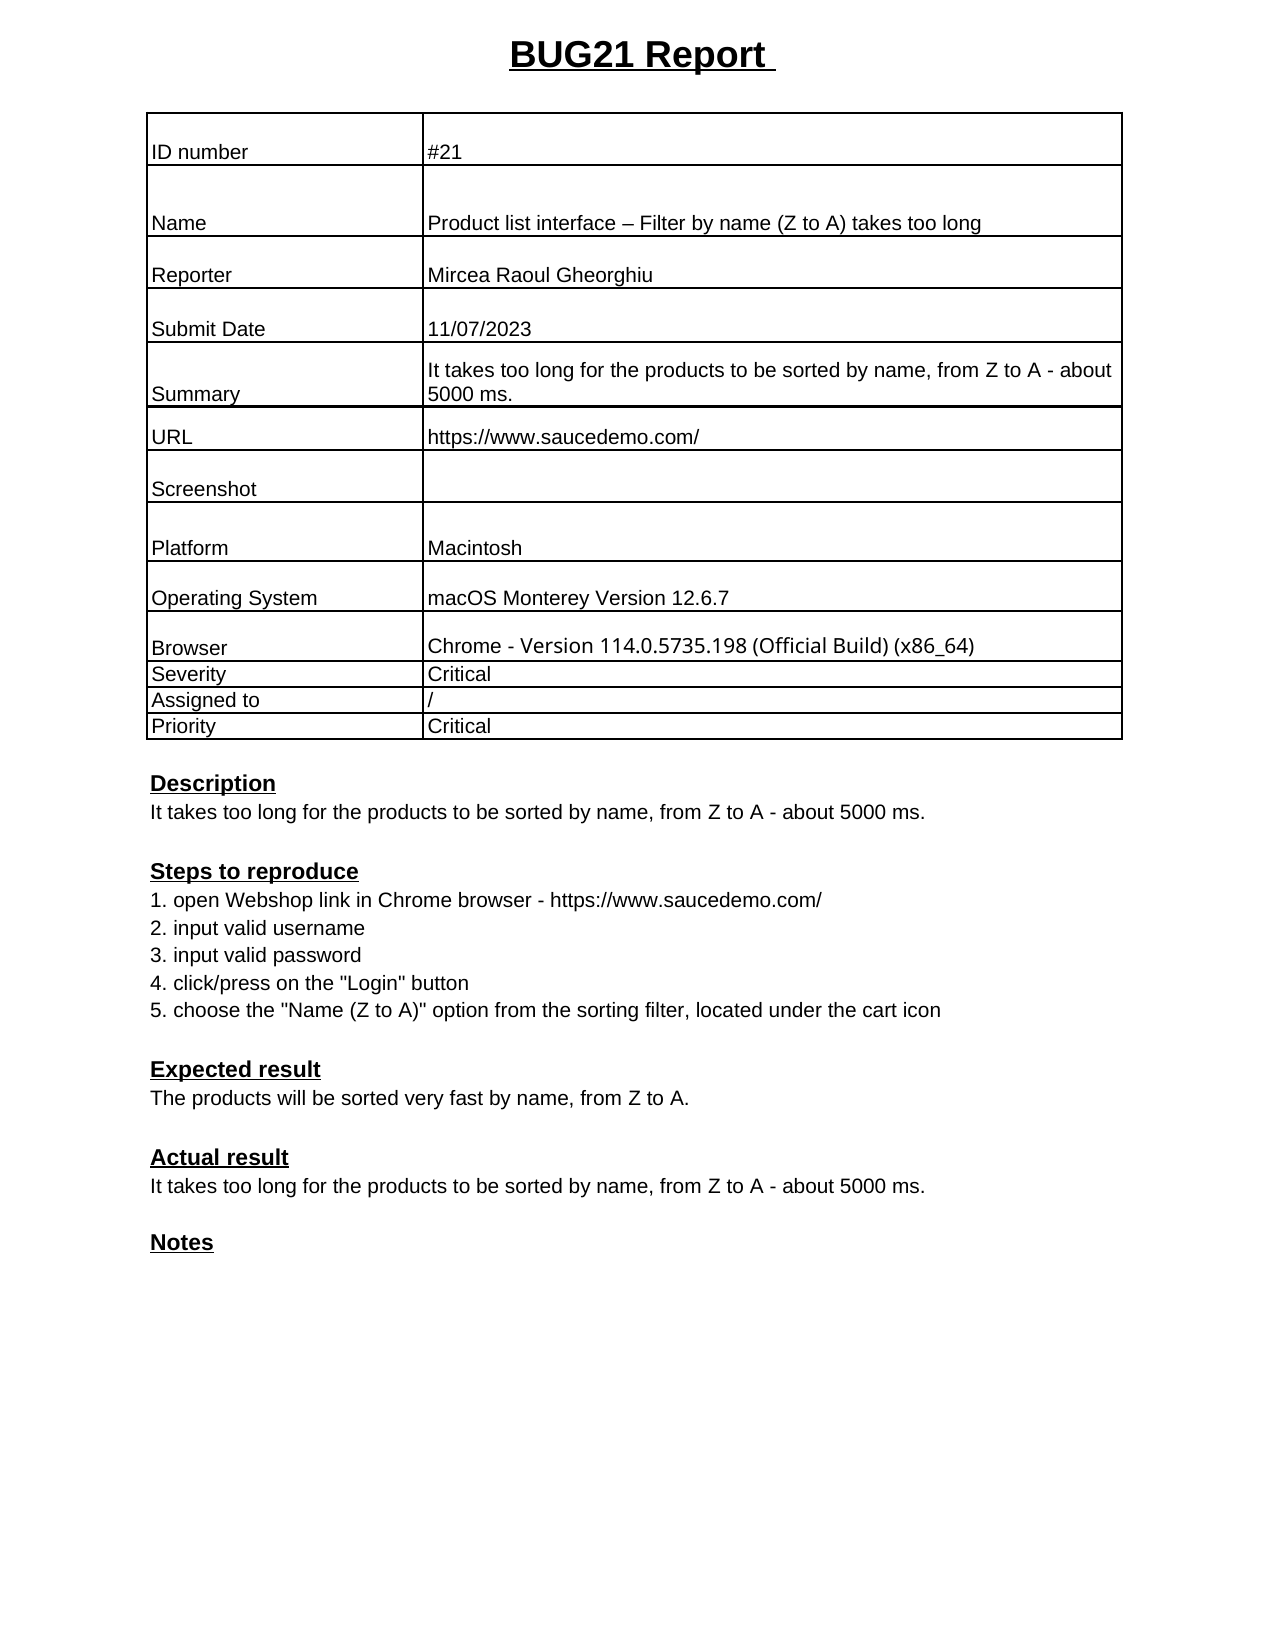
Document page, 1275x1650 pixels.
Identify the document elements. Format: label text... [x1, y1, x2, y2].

table_cell Macintosh [424, 503, 1121, 559]
text Expected result [150, 1056, 1125, 1082]
table_cell / [424, 688, 1121, 712]
table_cell URL [148, 408, 422, 449]
table_cell Name [148, 166, 422, 234]
table_cell Screenshot [148, 451, 422, 501]
text Steps to reproduce [150, 858, 1125, 884]
text 2. input valid username [150, 916, 1125, 939]
text It takes too long for the products to be sorted by name, from Z to A - about 5000 ms. [150, 1174, 1125, 1198]
table_cell Mircea Raoul Gheorghiu [424, 237, 1121, 287]
table_cell Operating System [148, 562, 422, 609]
text 1. open Webshop link in Chrome browser - https://www.saucedemo.com/ [150, 888, 1125, 912]
table_cell https://www.saucedemo.com/ [424, 408, 1121, 449]
table_cell macOS Monterey Version 12.6.7 [424, 562, 1121, 609]
table_cell Chrome - Version 114.0.5735.198 (Official Build) (x86_64) [424, 612, 1121, 659]
text Notes [150, 1229, 1125, 1255]
text 3. input valid password [150, 943, 1125, 967]
text Description [150, 770, 1125, 796]
table_cell [424, 451, 1121, 501]
text It takes too long for the products to be sorted by name, from Z to A - about 5000 ms. [150, 800, 1125, 824]
table_cell Priority [148, 714, 422, 738]
table_cell Reporter [148, 237, 422, 287]
table_header #21 [424, 114, 1121, 164]
table_cell Severity [148, 662, 422, 686]
table_cell Critical [424, 662, 1121, 686]
table_header ID number [148, 114, 422, 164]
text The products will be sorted very fast by name, from Z to A. [150, 1086, 1125, 1110]
table_cell Assigned to [148, 688, 422, 712]
table_cell 11/07/2023 [424, 289, 1121, 341]
table_cell Critical [424, 714, 1121, 738]
table_cell Summary [148, 343, 422, 405]
table_cell It takes too long for the products to be sorted by name, from Z to A - about 5000 ms. [424, 343, 1121, 405]
table_cell Browser [148, 612, 422, 659]
table_cell Submit Date [148, 289, 422, 341]
text Actual result [150, 1144, 1125, 1170]
table_cell Platform [148, 503, 422, 559]
text 4. click/press on the "Login" button [150, 971, 1125, 994]
text BUG21 Report [150, 32, 1125, 75]
text 5. choose the "Name (Z to A)" option from the sorting filter, located under the cart icon [150, 998, 1125, 1022]
table_cell Product list interface – Filter by name (Z to A) takes too long [424, 166, 1121, 234]
